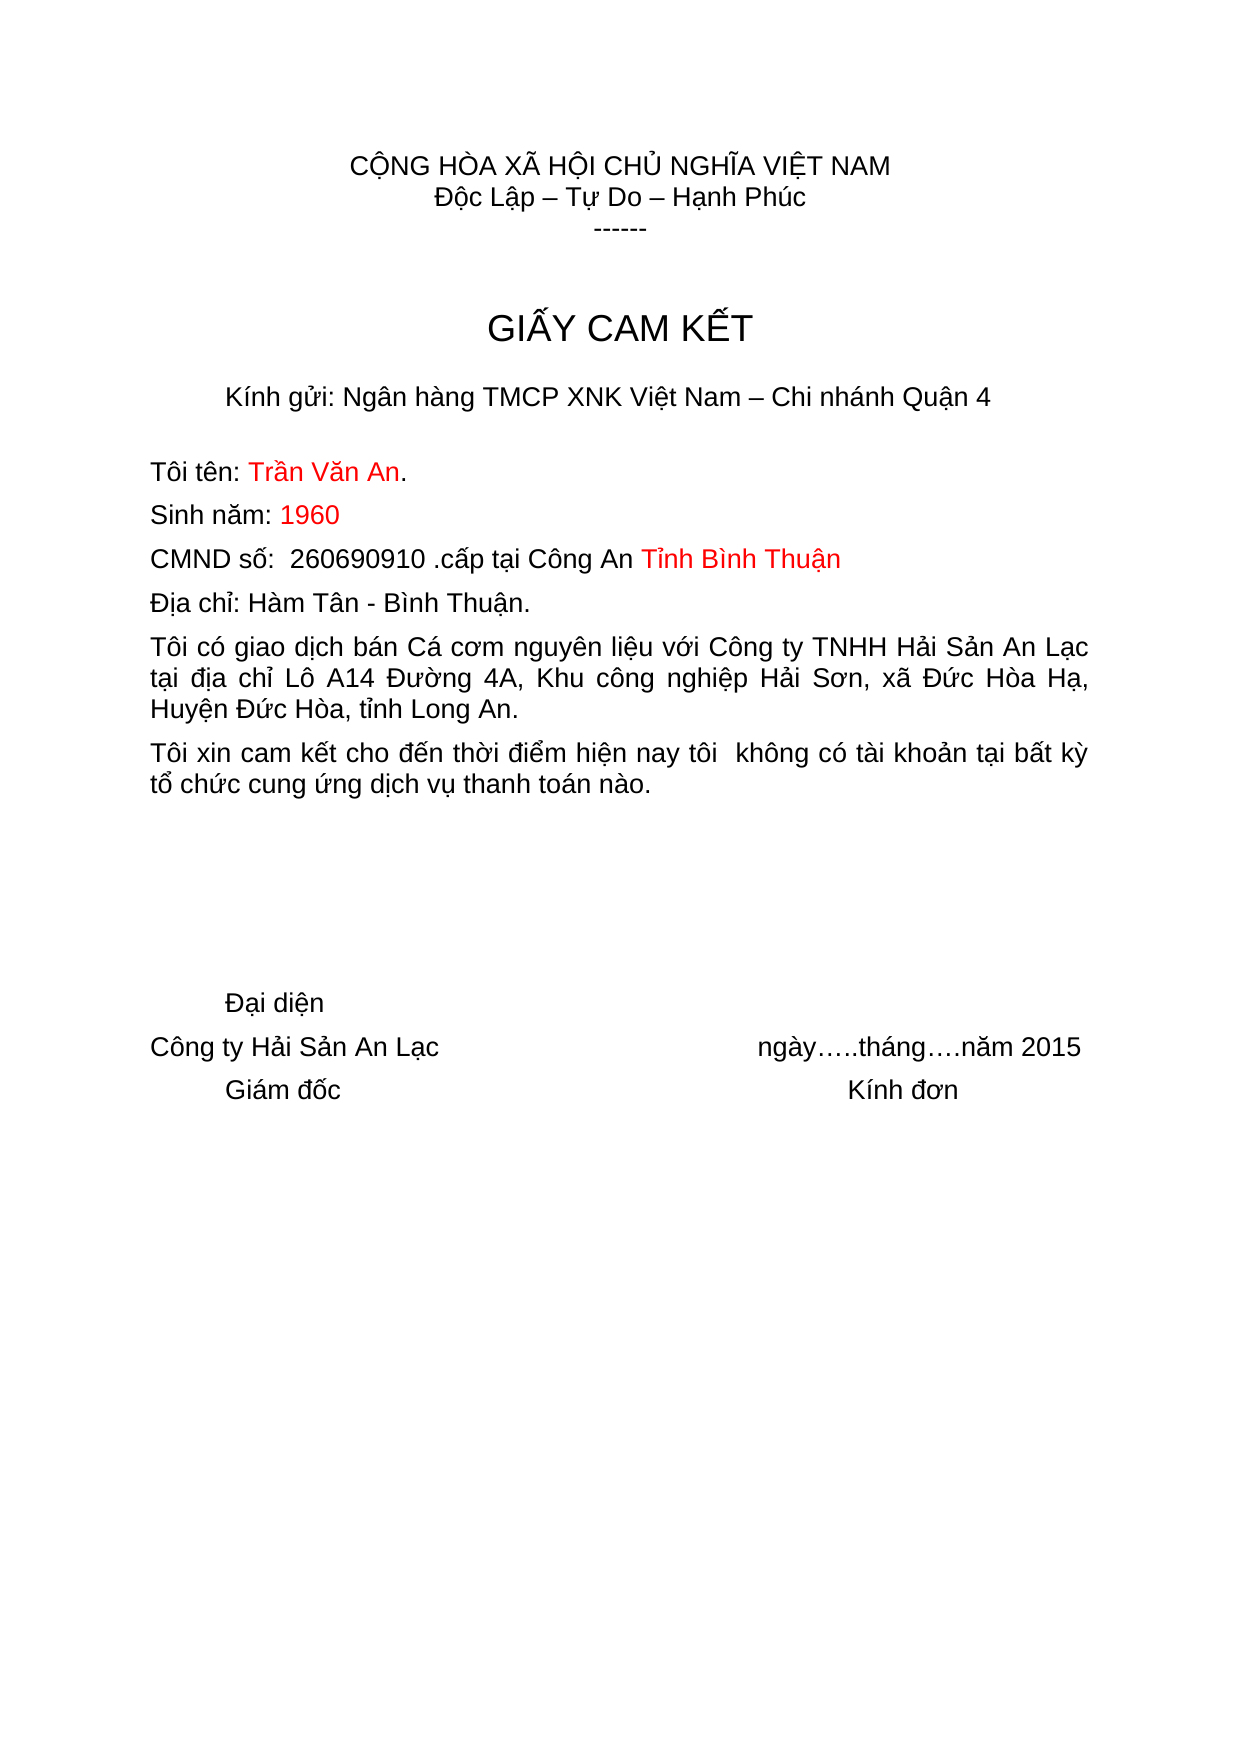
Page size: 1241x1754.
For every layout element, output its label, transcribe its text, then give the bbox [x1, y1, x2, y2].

text Tôi xin cam kết cho đến thời điểm hiện nay tôi không có tài khoản tại bất kỳ tổ chức cung ứng dịch vụ thanh toán nào. [150, 737, 1090, 799]
text ------ [150, 212, 1090, 244]
text Tôi có giao dịch bán Cá cơm nguyên liệu với Công ty TNHH Hải Sản An Lạc tại địa chỉ Lô A14 Đường 4A, Khu công nghiệp Hải Sơn, xã Đức Hòa Hạ, Huyện Đức Hòa, tỉnh Long An. [150, 631, 1090, 724]
text CMND số: 260690910 .cấp tại Công An Tỉnh Bình Thuận [150, 543, 1090, 574]
text CỘNG HÒA XÃ HỘI CHỦ NGHĨA VIỆT NAM [150, 150, 1090, 181]
text Độc Lập – Tự Do – Hạnh Phúc [150, 181, 1090, 212]
text Đại diện [150, 987, 1090, 1018]
text Tôi tên: Trần Văn An. [150, 456, 1090, 487]
text GIẤY CAM KẾT [150, 306, 1090, 349]
text Sinh năm: 1960 [150, 499, 1090, 531]
text Công ty Hải Sản An Lạc ngày…..tháng….năm 2015 [150, 1031, 1090, 1062]
text Giám đốc Kính đơn [150, 1074, 1090, 1106]
text Kính gửi: Ngân hàng TMCP XNK Việt Nam – Chi nhánh Quận 4 [150, 381, 1090, 412]
text Địa chỉ: Hàm Tân - Bình Thuận. [150, 587, 1090, 618]
